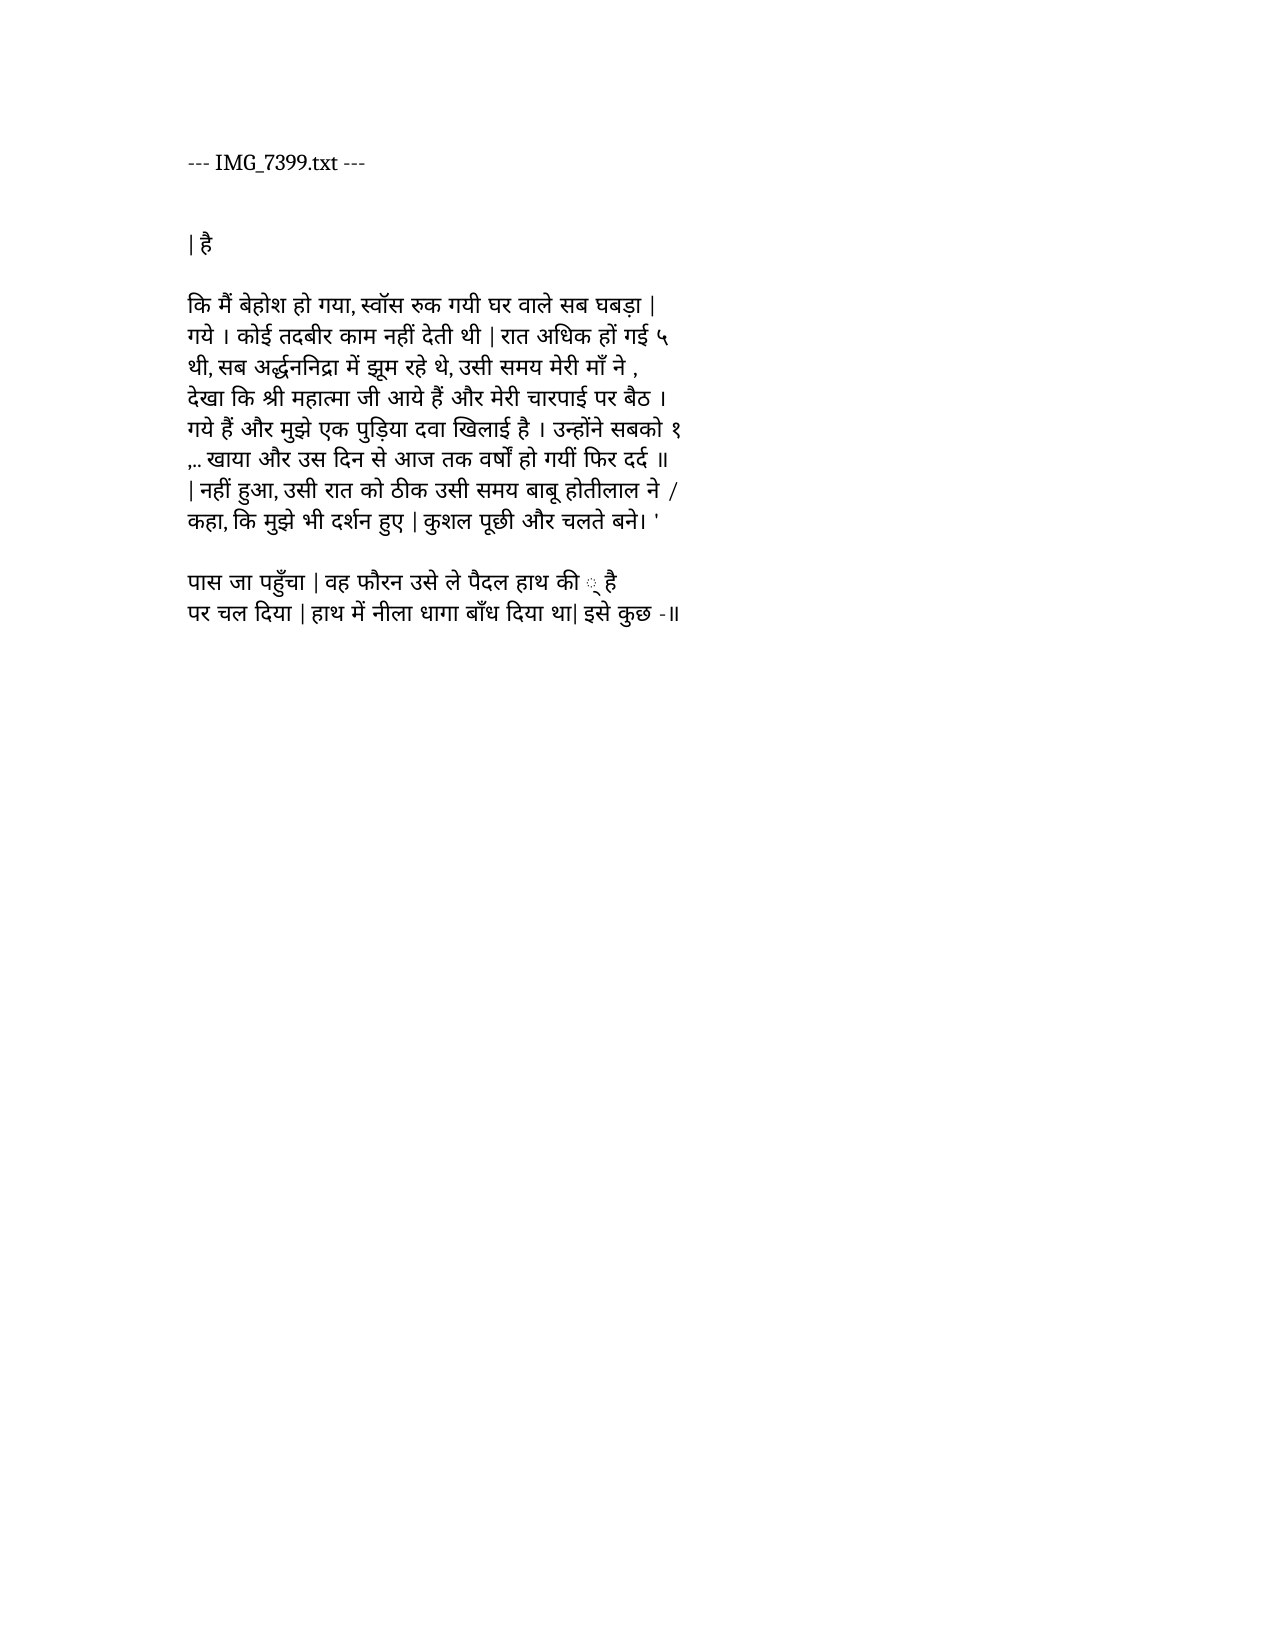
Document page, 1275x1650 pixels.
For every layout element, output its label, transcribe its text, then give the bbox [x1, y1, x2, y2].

text | है कि मैं बेहोश हो गया, स्वॉस रुक गयी घर वाले सब घबड़ा | गये । कोई तदबीर काम नहीं देती थी | रात अधिक हों गई ५ थी, सब अर्द्धननिद्रा में झूम रहे थे, उसी समय मेरी माँ ने , देखा कि श्री महात्मा जी आये हैं और मेरी चारपाई पर बैठ । गये हैं और मुझे एक पुड़िया दवा खिलाई है । उन्होंने सबको १ ,.. खाया और उस दिन से आज तक वर्षों हो गयीं फिर दर्द ॥ | नहीं हुआ, उसी रात को ठीक उसी समय बाबू होतीलाल ने / कहा, कि मुझे भी दर्शन हुए | कुशल पूछी और चलते बने। ' पास जा पहुँचा | वह फौरन उसे ले पैदल हाथ की ् है पर चल दिया | हाथ में नीला धागा बाँध दिया था| इसे कुछ -॥ [187, 231, 1087, 688]
text --- IMG_7399.txt --- [187, 150, 1087, 207]
